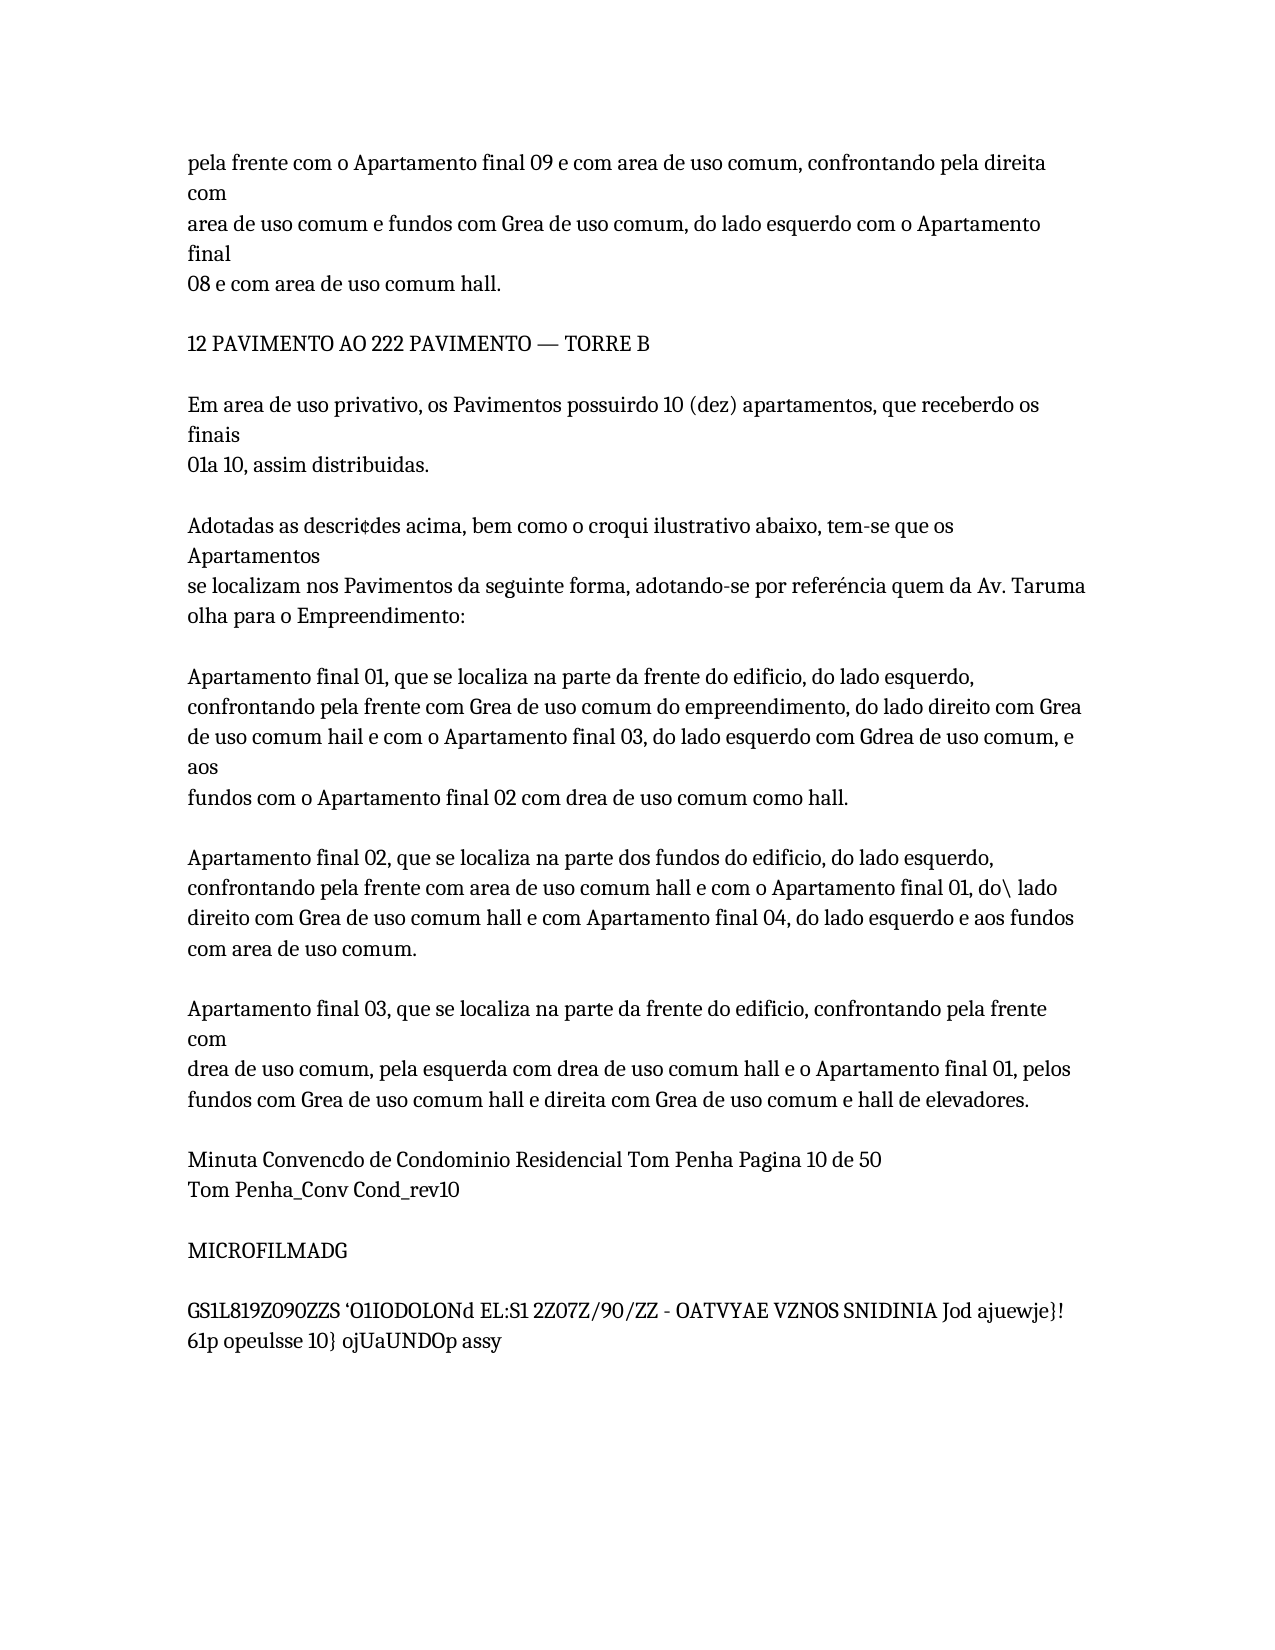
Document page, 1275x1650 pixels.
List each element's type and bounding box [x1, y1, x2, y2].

text [187, 150, 1087, 1415]
